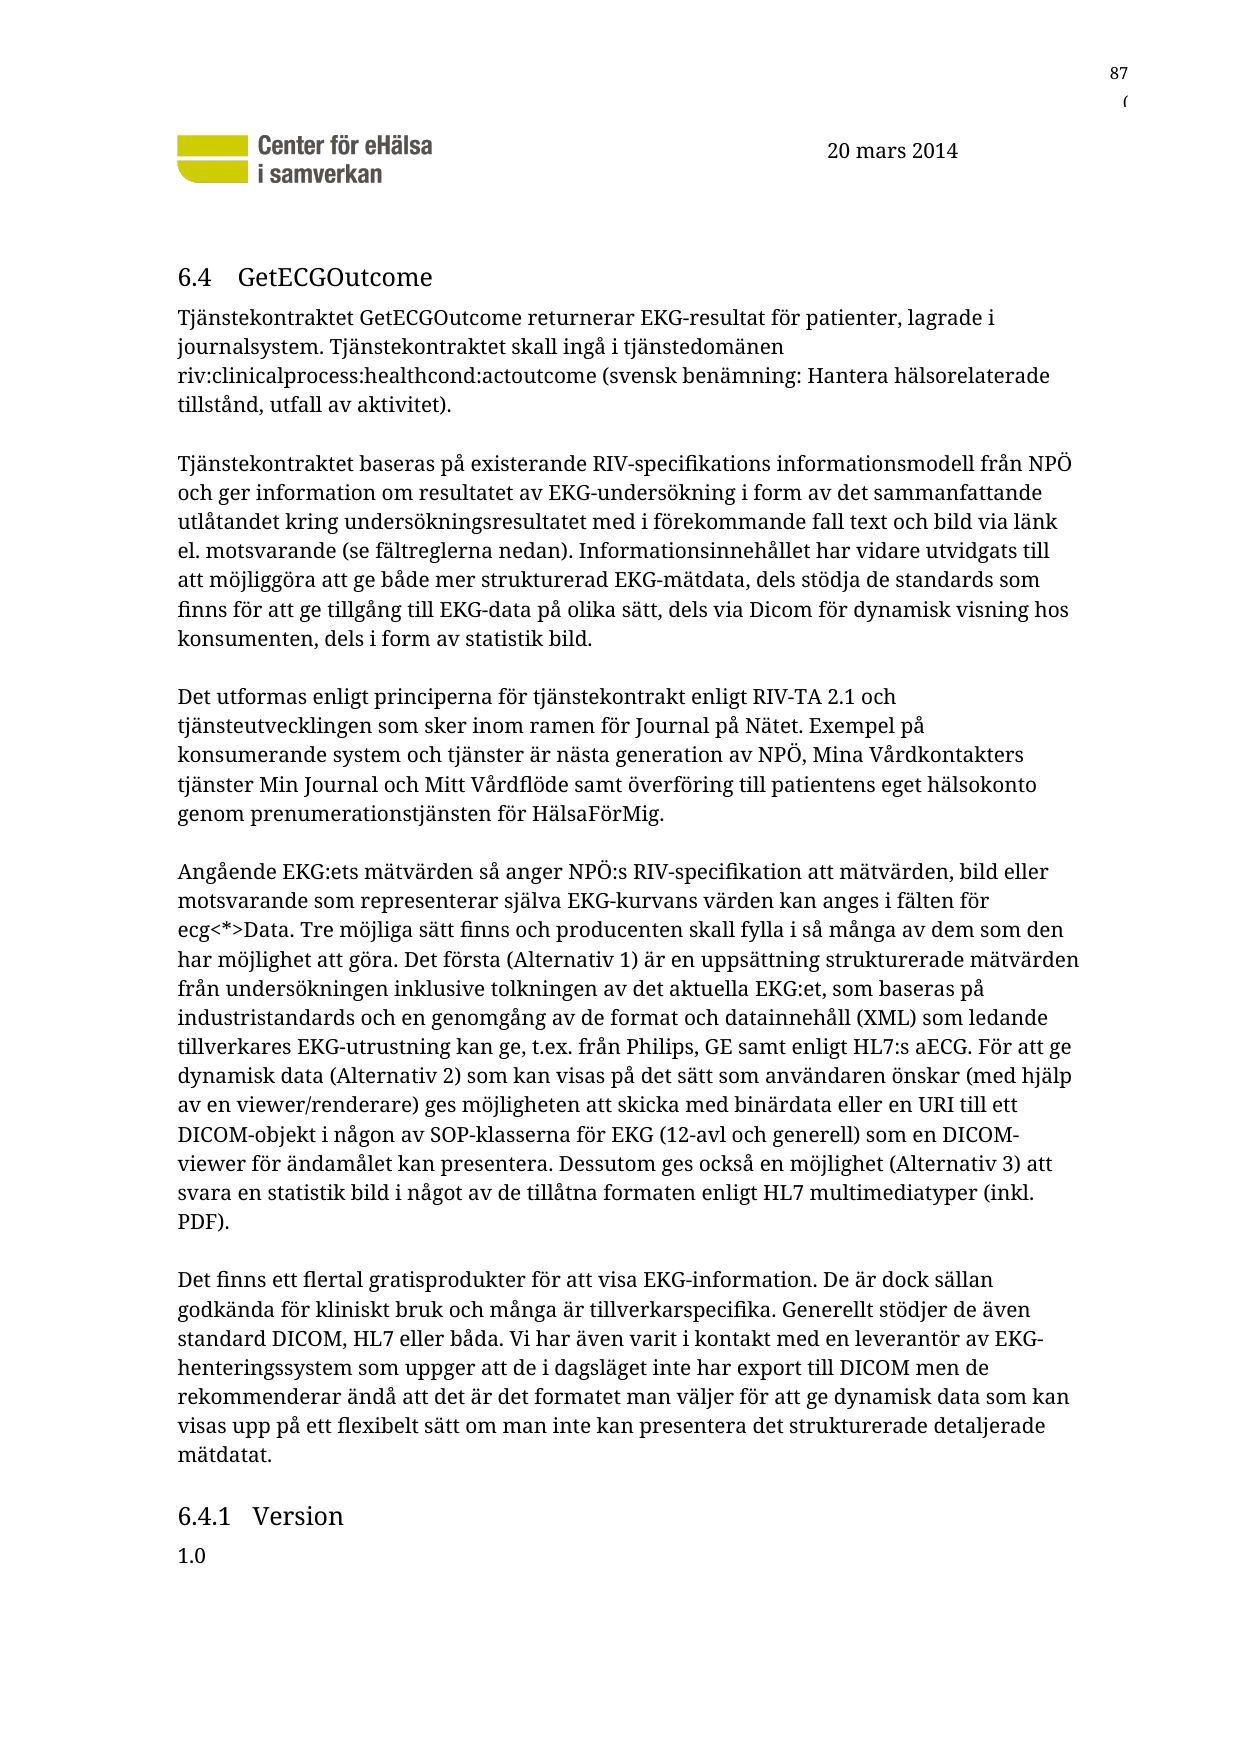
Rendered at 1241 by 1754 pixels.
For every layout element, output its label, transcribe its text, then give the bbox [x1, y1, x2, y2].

subtitle Version [177, 1498, 1081, 1532]
subtitle GetECGOutcome [177, 260, 1081, 294]
text Tjänstekontraktet GetECGOutcome returnerar EKG-resultat för patienter, lagrade i journalsystem. Tjänstekontraktet skall ingå i tjänstedomänen riv:clinicalprocess:healthcond:actoutcome (svensk benämning: Hantera hälsorelaterade tillstånd, utfall av aktivitet). [177, 302, 1081, 419]
text 1.0 [177, 1541, 1081, 1570]
text Tjänstekontraktet baseras på existerande RIV-specifikations informationsmodell från NPÖ och ger information om resultatet av EKG-undersökning i form av det sammanfattande utlåtandet kring undersökningsresultatet med i förekommande fall text och bild via länk el. motsvarande (se fältreglerna nedan). Informationsinnehållet har vidare utvidgats till att möjliggöra att ge både mer strukturerad EKG-mätdata, dels stödja de standards som finns för att ge tillgång till EKG-data på olika sätt, dels via Dicom för dynamisk visning hos konsumenten, dels i form av statistik bild. [177, 448, 1081, 652]
picture [177, 135, 432, 183]
text Det finns ett flertal gratisprodukter för att visa EKG-information. De är dock sällan godkända för kliniskt bruk och många är tillverkarspecifika. Generellt stödjer de även standard DICOM, HL7 eller båda. Vi har även varit i kontakt med en leverantör av EKG-henteringssystem som uppger att de i dagsläget inte har export till DICOM men de rekommenderar ändå att det är det formatet man väljer för att ge dynamisk data som kan visas upp på ett flexibelt sätt om man inte kan presentera det strukturerade detaljerade mätdatat. [177, 1265, 1081, 1469]
text Angående EKG:ets mätvärden så anger NPÖ:s RIV-specifikation att mätvärden, bild eller motsvarande som representerar själva EKG-kurvans värden kan anges i fälten för ecg<*>Data. Tre möjliga sätt finns och producenten skall fylla i så många av dem som den har möjlighet att göra. Det första (Alternativ 1) är en uppsättning strukturerade mätvärden från undersökningen inklusive tolkningen av det aktuella EKG:et, som baseras på industristandards och en genomgång av de format och datainnehåll (XML) som ledande tillverkares EKG-utrustning kan ge, t.ex. från Philips, GE samt enligt HL7:s aECG. För att ge dynamisk data (Alternativ 2) som kan visas på det sätt som användaren önskar (med hjälp av en viewer/renderare) ges möjligheten att skicka med binärdata eller en URI till ett DICOM-objekt i någon av SOP-klasserna för EKG (12-avl och generell) som en DICOM-viewer för ändamålet kan presentera. Dessutom ges också en möjlighet (Alternativ 3) att svara en statistik bild i något av de tillåtna formaten enligt HL7 multimediatyper (inkl. PDF). [177, 856, 1081, 1236]
text Det utformas enligt principerna för tjänstekontrakt enligt RIV-TA 2.1 och tjänsteutvecklingen som sker inom ramen för Journal på Nätet. Exempel på konsumerande system och tjänster är nästa generation av NPÖ, Mina Vårdkontakters tjänster Min Journal och Mitt Vårdflöde samt överföring till patientens eget hälsokonto genom prenumerationstjänsten för HälsaFörMig. [177, 681, 1081, 827]
